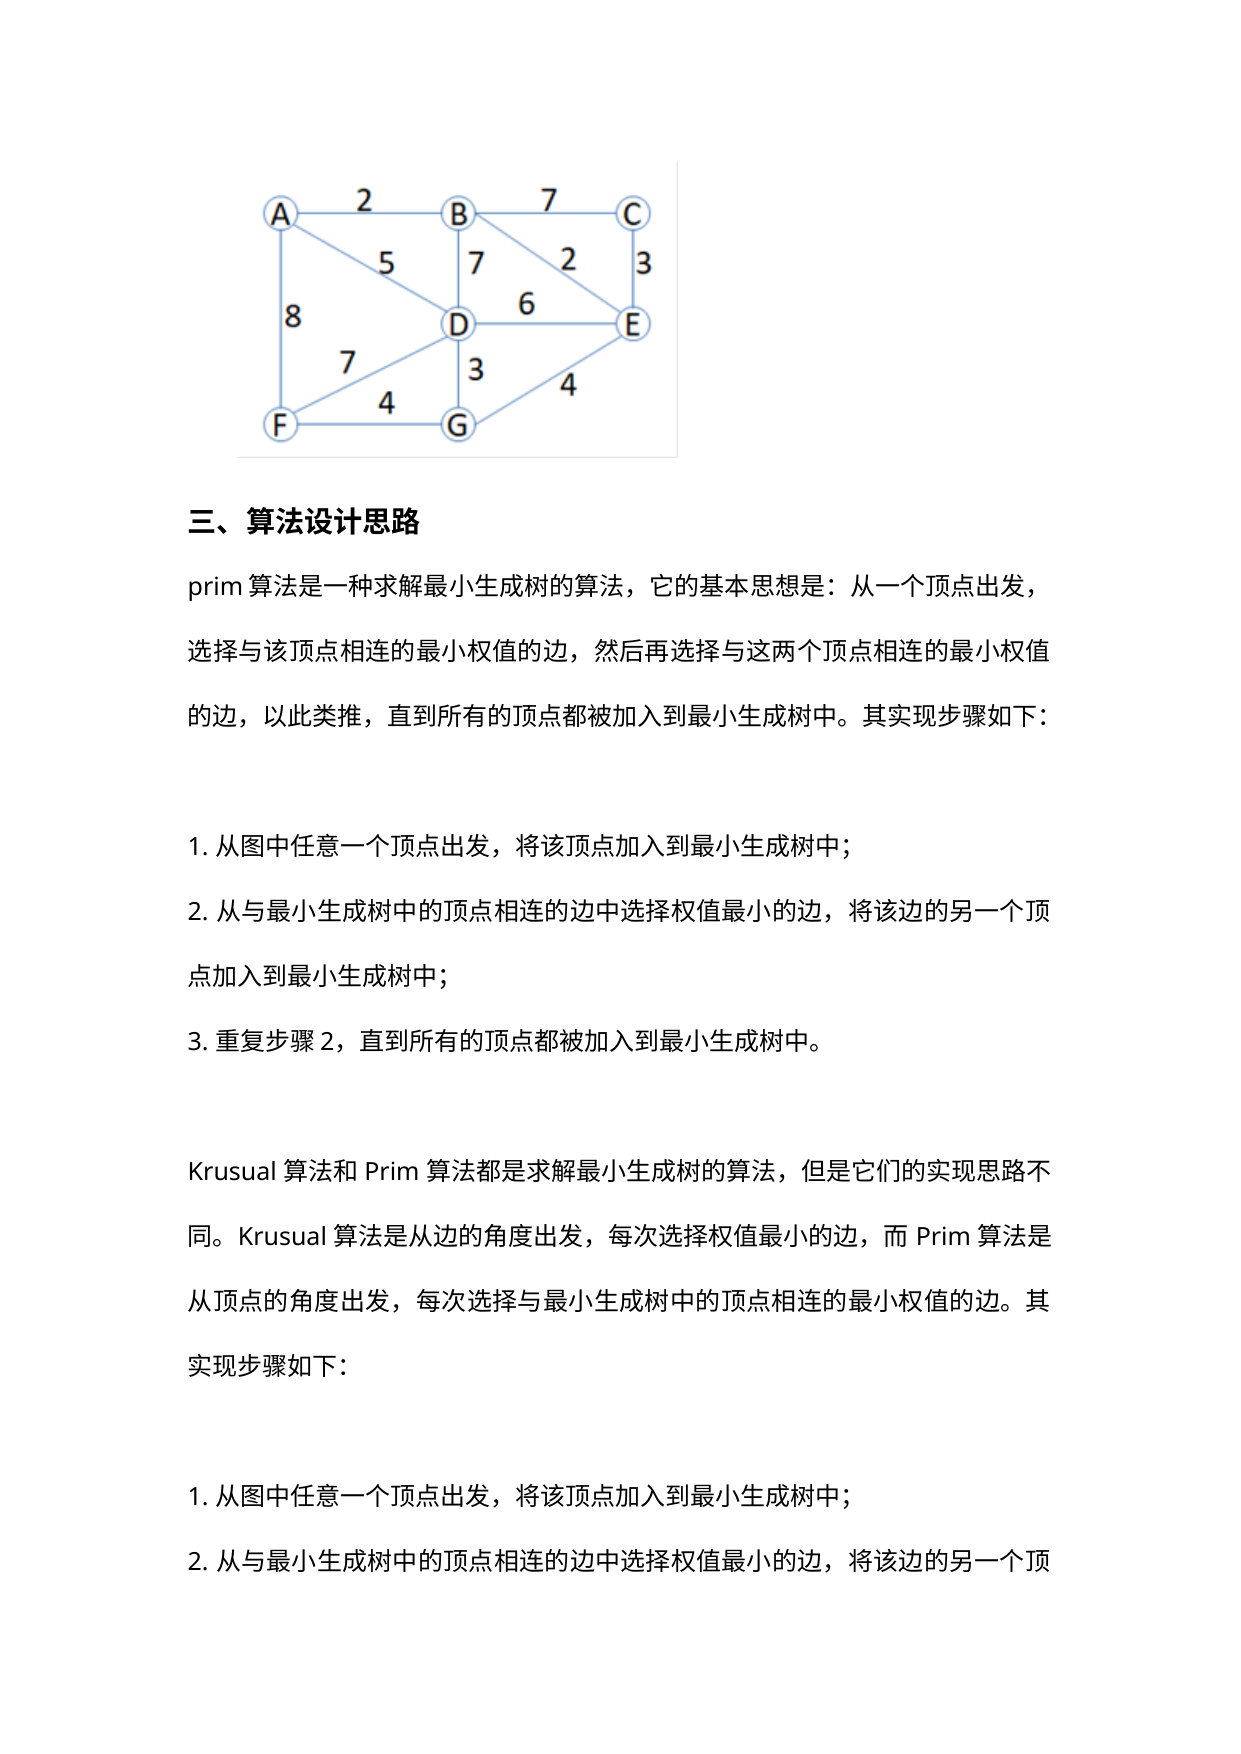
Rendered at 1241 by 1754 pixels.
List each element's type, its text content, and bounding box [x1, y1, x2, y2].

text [187, 1527, 1053, 1592]
picture [237, 162, 678, 459]
text 1. 从图中任意一个顶点出发，将该顶点加入到最小生成树中； [187, 812, 1053, 877]
text prim算法是一种求解最小生成树的算法，它的基本思想是：从一个顶点出发，选择与该顶点相连的最小权值的边，然后再选择与这两个顶点相连的最小权值的边，以此类推，直到所有的顶点都被加入到最小生成树中。其实现步骤如下： [187, 552, 1053, 747]
text 三、算法设计思路 [187, 487, 1053, 552]
text 3. 重复步骤2，直到所有的顶点都被加入到最小生成树中。 [187, 1007, 1053, 1072]
text 1. 从图中任意一个顶点出发，将该顶点加入到最小生成树中； [187, 1462, 1053, 1527]
text Krusual 算法和 Prim 算法都是求解最小生成树的算法，但是它们的实现思路不同。Krusual 算法是从边的角度出发，每次选择权值最小的边，而 Prim 算法是从顶点的角度出发，每次选择与最小生成树中的顶点相连的最小权值的边。其实现步骤如下： [187, 1137, 1053, 1397]
text 2. 从与最小生成树中的顶点相连的边中选择权值最小的边，将该边的另一个顶点加入到最小生成树中； [187, 877, 1053, 1007]
